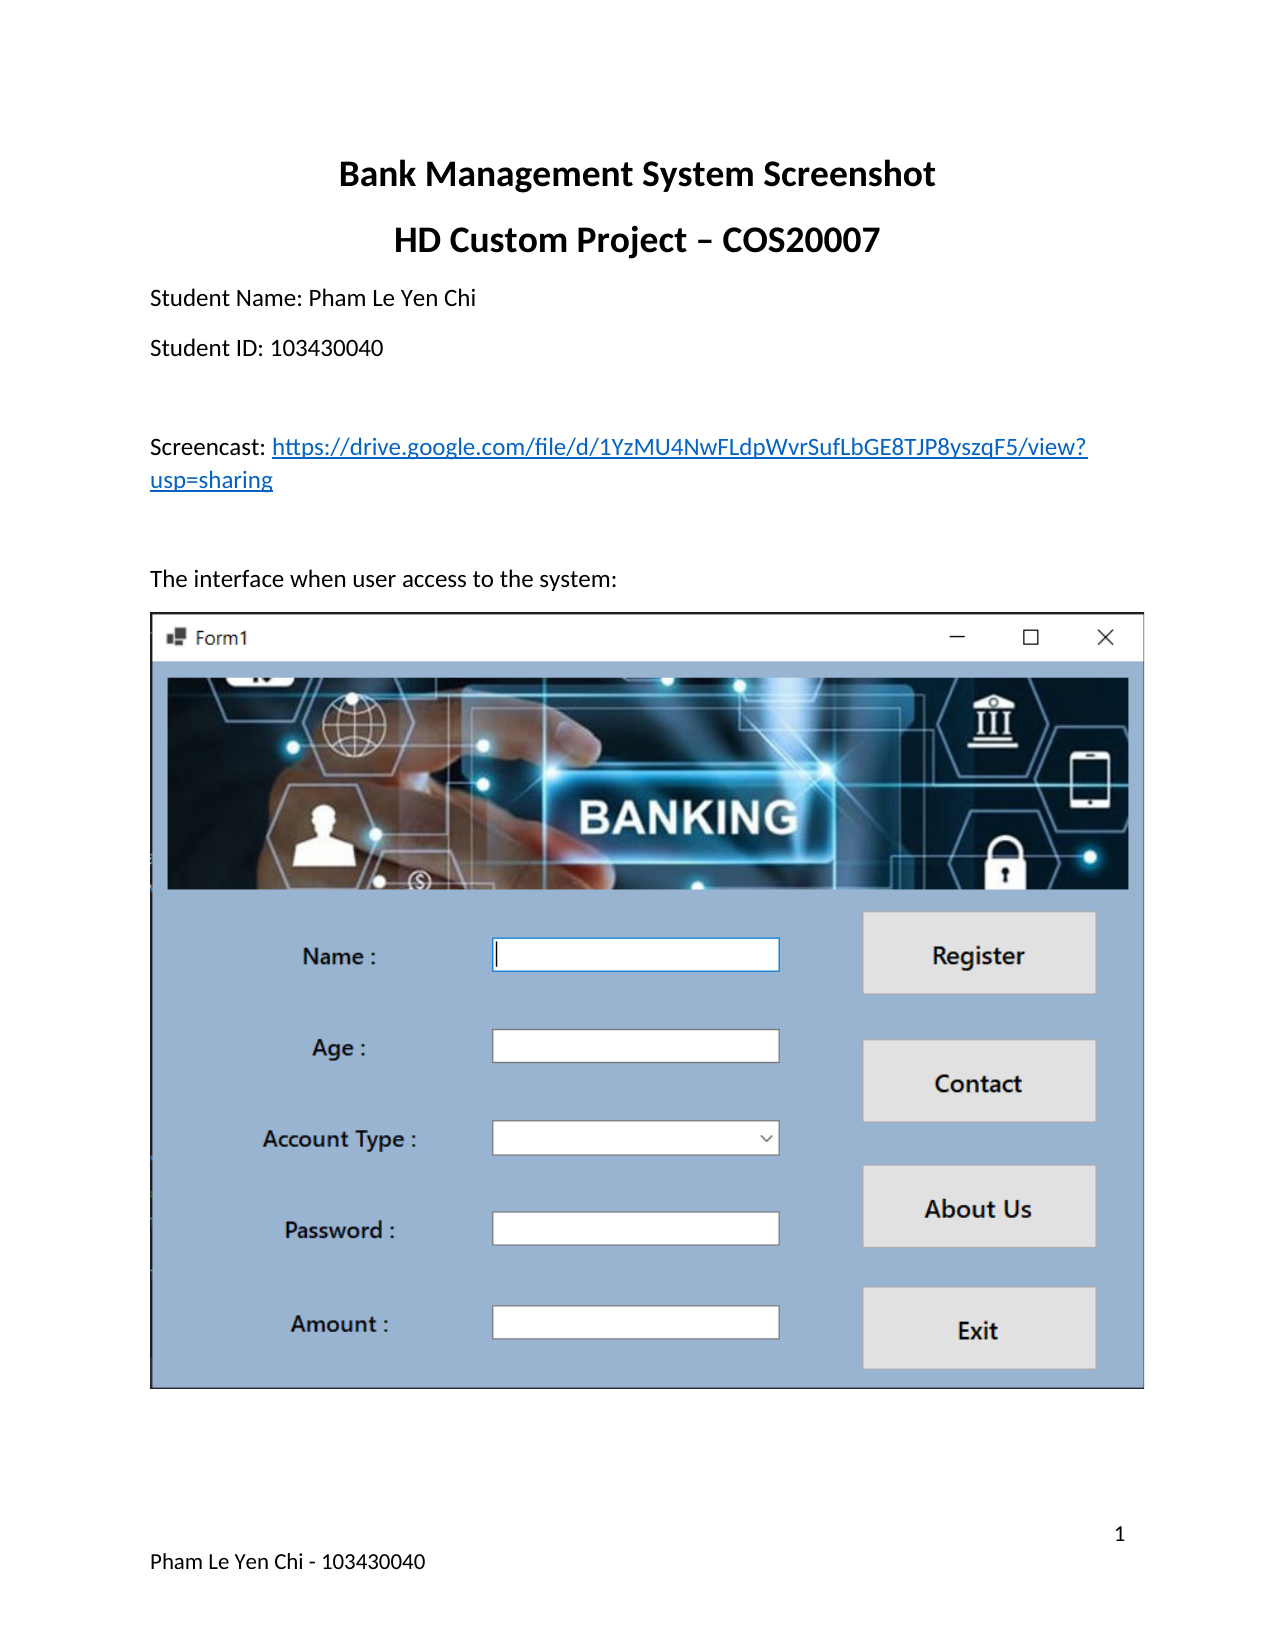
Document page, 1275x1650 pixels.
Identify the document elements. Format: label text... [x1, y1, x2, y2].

text The interface when user access to the system: [150, 563, 1125, 594]
picture [150, 612, 1145, 1389]
text Student Name: Pham Le Yen Chi [150, 282, 1125, 313]
text HD Custom Project – COS20007 [150, 216, 1125, 262]
text Bank Management System Screenshot [150, 150, 1125, 196]
text Student ID: 103430040 [150, 332, 1125, 362]
text Screencast: https://drive.google.com/file/d/1YzMU4NwFLdpWvrSufLbGE8TJP8yszqF5/view?usp=sharing [150, 431, 1125, 494]
